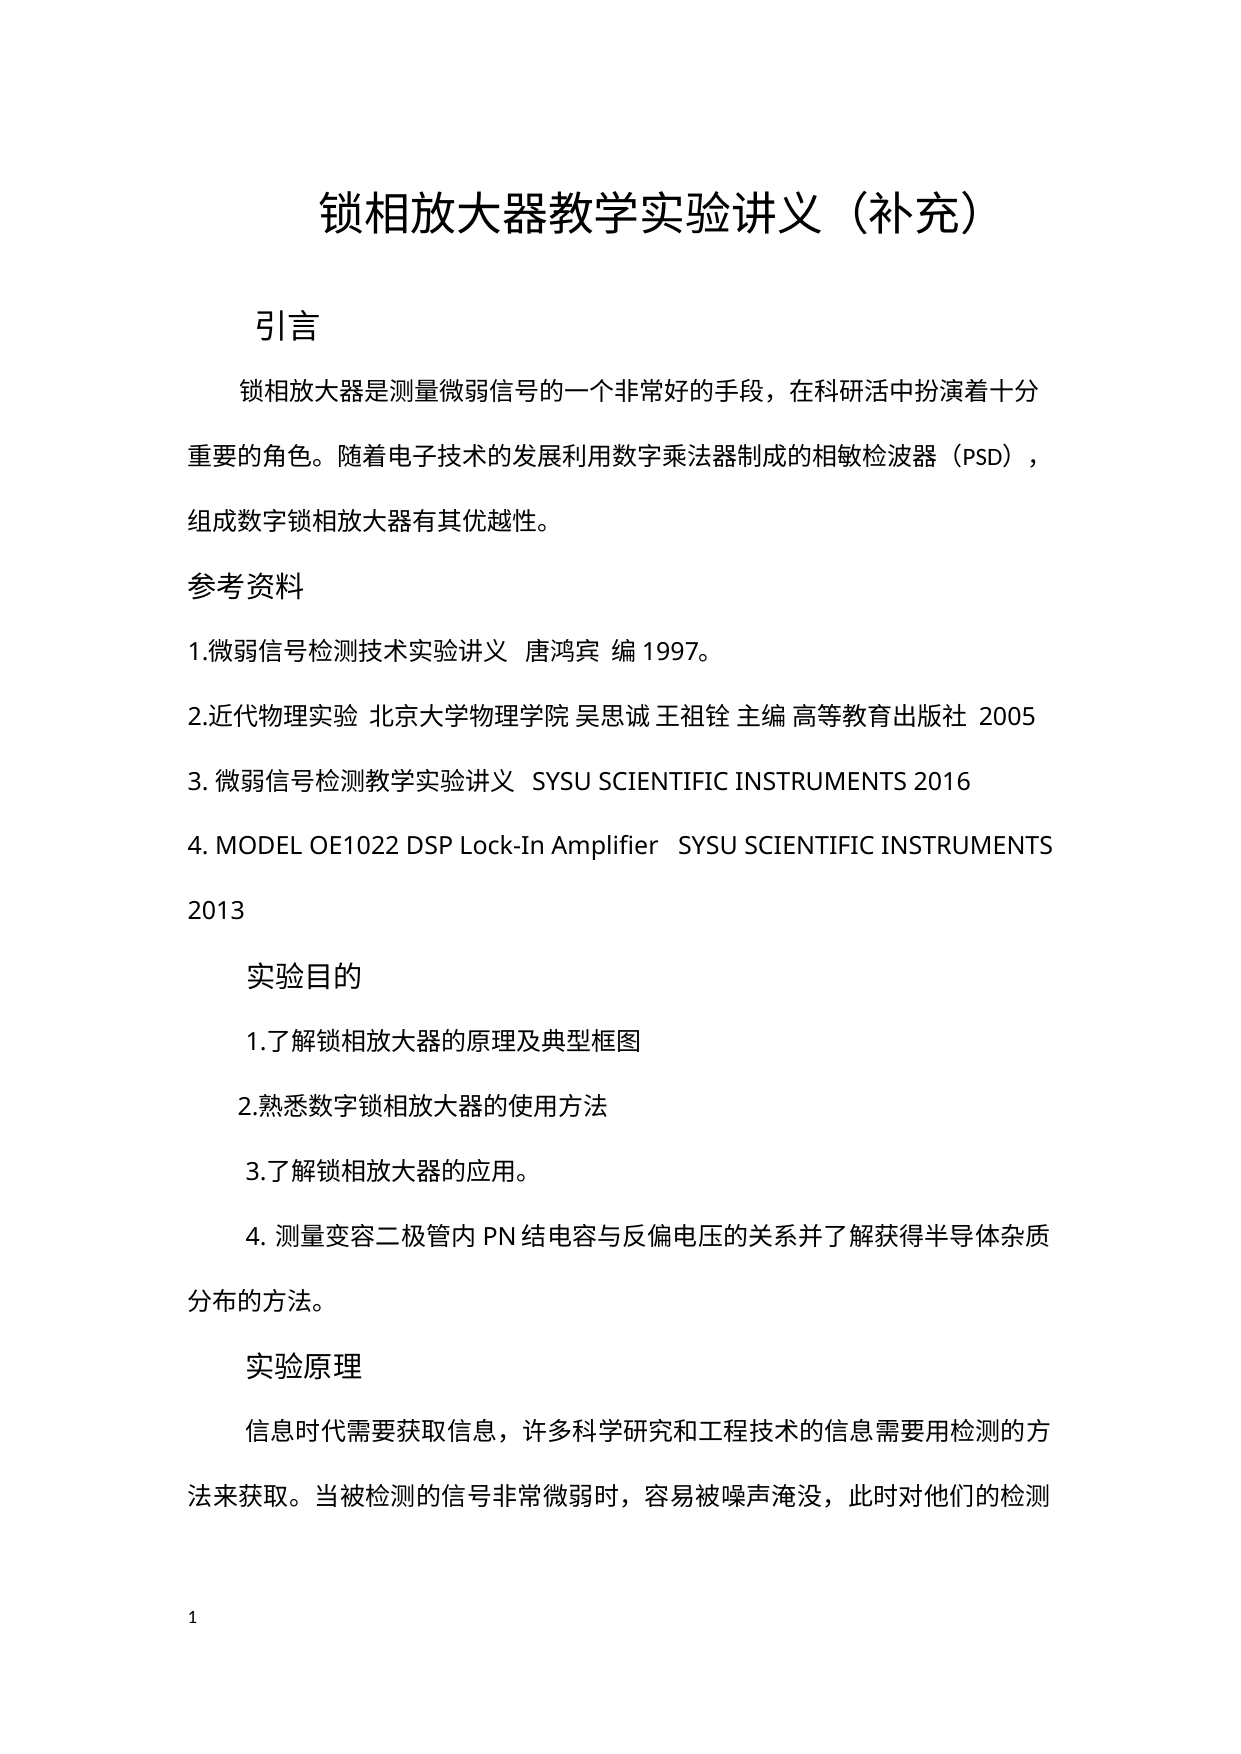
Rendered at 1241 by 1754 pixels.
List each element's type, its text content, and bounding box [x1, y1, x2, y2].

text 4. 测量变容二极管内PN结电容与反偏电压的关系并了解获得半导体杂质分布的方法。 [187, 1202, 1053, 1332]
text 3.了解锁相放大器的应用。 [187, 1137, 936, 1202]
text 4. MODEL OE1022 DSP Lock-In Amplifier SYSU SCIENTIFIC INSTRUMENTS 2013 [187, 812, 1090, 942]
text 锁相放大器是测量微弱信号的一个非常好的手段，在科研活中扮演着十分 [237, 357, 1041, 422]
text 实验原理 [187, 1332, 936, 1397]
text 3. 微弱信号检测教学实验讲义 SYSU SCIENTIFIC INSTRUMENTS 2016 [187, 747, 1005, 812]
text 1.微弱信号检测技术实验讲义 唐鸿宾 编1997。 [187, 617, 819, 682]
text 2.熟悉数字锁相放大器的使用方法 [187, 1072, 907, 1137]
text 锁相放大器教学实验讲义（补充） [275, 162, 1028, 259]
text 重要的角色。随着电子技术的发展利用数字乘法器制成的相敏检波器（PSD）， [187, 422, 1090, 487]
text 实验目的 [187, 942, 936, 1007]
text 参考资料 [187, 552, 819, 617]
text 1.了解锁相放大器的原理及典型框图 [187, 1007, 936, 1072]
text 引言 [187, 292, 1065, 357]
text 2.近代物理实验 北京大学物理学院 吴思诚 王祖铨 主编 高等教育出版社 2005 [187, 682, 1090, 747]
text 组成数字锁相放大器有其优越性。 [187, 487, 1041, 552]
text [187, 1397, 1053, 1527]
